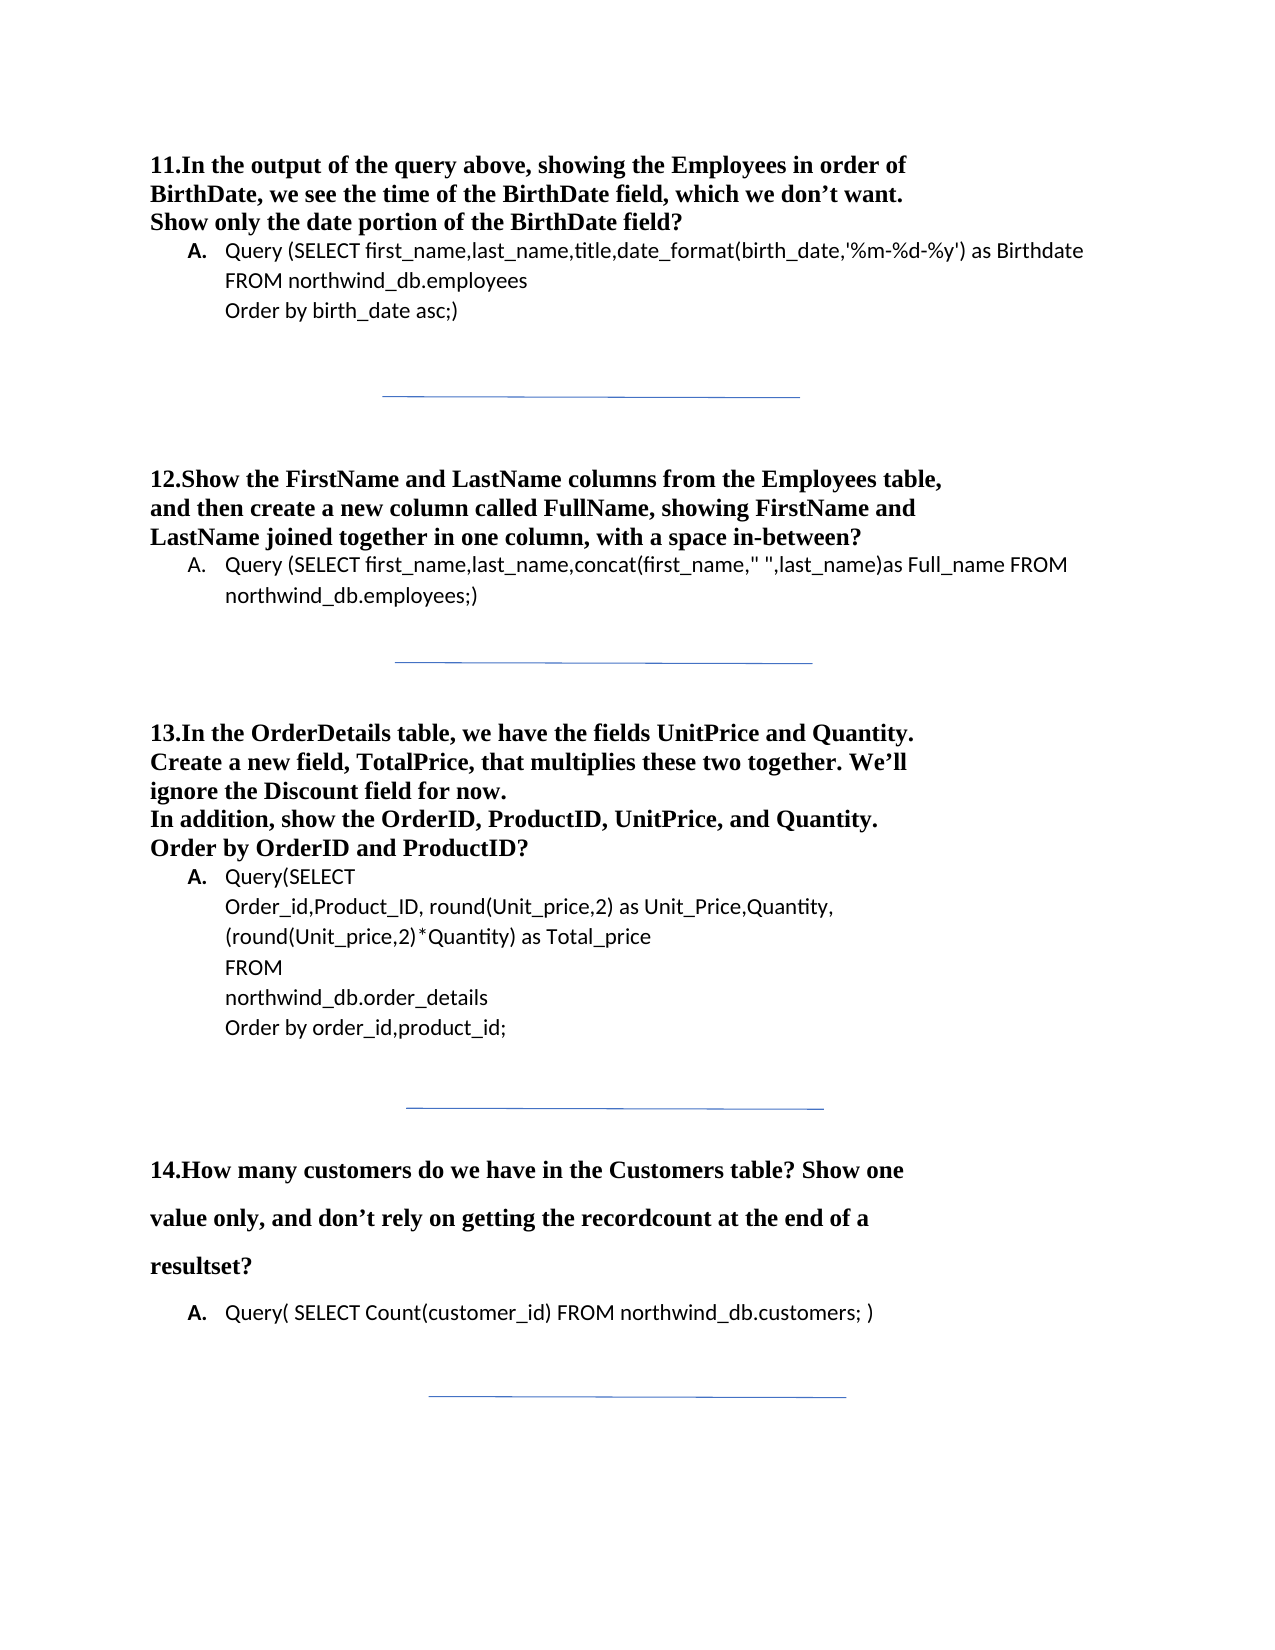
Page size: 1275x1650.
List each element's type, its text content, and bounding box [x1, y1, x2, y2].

text value only, and don’t rely on getting the recordcount at the end of a [150, 1203, 1125, 1232]
text Order by OrderID and ProductID? [150, 833, 1125, 862]
text BirthDate, we see the time of the BirthDate field, which we don’t want. [150, 179, 1125, 207]
text In addition, show the OrderID, ProductID, UnitPrice, and Quantity. [150, 804, 1125, 833]
text 13.In the OrderDetails table, we have the fields UnitPrice and Quantity. [150, 718, 1125, 747]
list Query (SELECT first_name,last_name,concat(first_name," ",last_name)as Full_name FROM northwind_db.employees;) [187, 551, 1125, 609]
list FROM [225, 953, 1125, 981]
text Create a new field, TotalPrice, that multiplies these two together. We’ll [150, 747, 1125, 776]
text 11.In the output of the query above, showing the Employees in order of [150, 150, 1125, 179]
list Query( SELECT Count(customer_id) FROM northwind_db.customers; ) [187, 1298, 1125, 1327]
list Query (SELECT first_name,last_name,title,date_format(birth_date,'%m-%d-%y') as Birthdate FROM northwind_db.employees [187, 236, 1125, 294]
text 12.Show the FirstName and LastName columns from the Employees table, [150, 464, 1125, 493]
list Order by order_id,product_id; [225, 1013, 1125, 1041]
list northwind_db.order_details [225, 983, 1125, 1011]
text and then create a new column called FullName, showing FirstName and [150, 493, 1125, 522]
list Order_id,Product_ID, round(Unit_price,2) as Unit_Price,Quantity,(round(Unit_price,2)*Quantity) as Total_price [225, 892, 1125, 951]
list Query(SELECT [187, 862, 1125, 890]
text Show only the date portion of the BirthDate field? [150, 207, 1125, 236]
list Order by birth_date asc;) [225, 297, 1125, 325]
text ignore the Discount field for now. [150, 776, 1125, 804]
text resultset? [150, 1251, 1125, 1279]
text 14.How many customers do we have in the Customers table? Show one [150, 1155, 1125, 1184]
text LastName joined together in one column, with a space in-between? [150, 522, 1125, 551]
